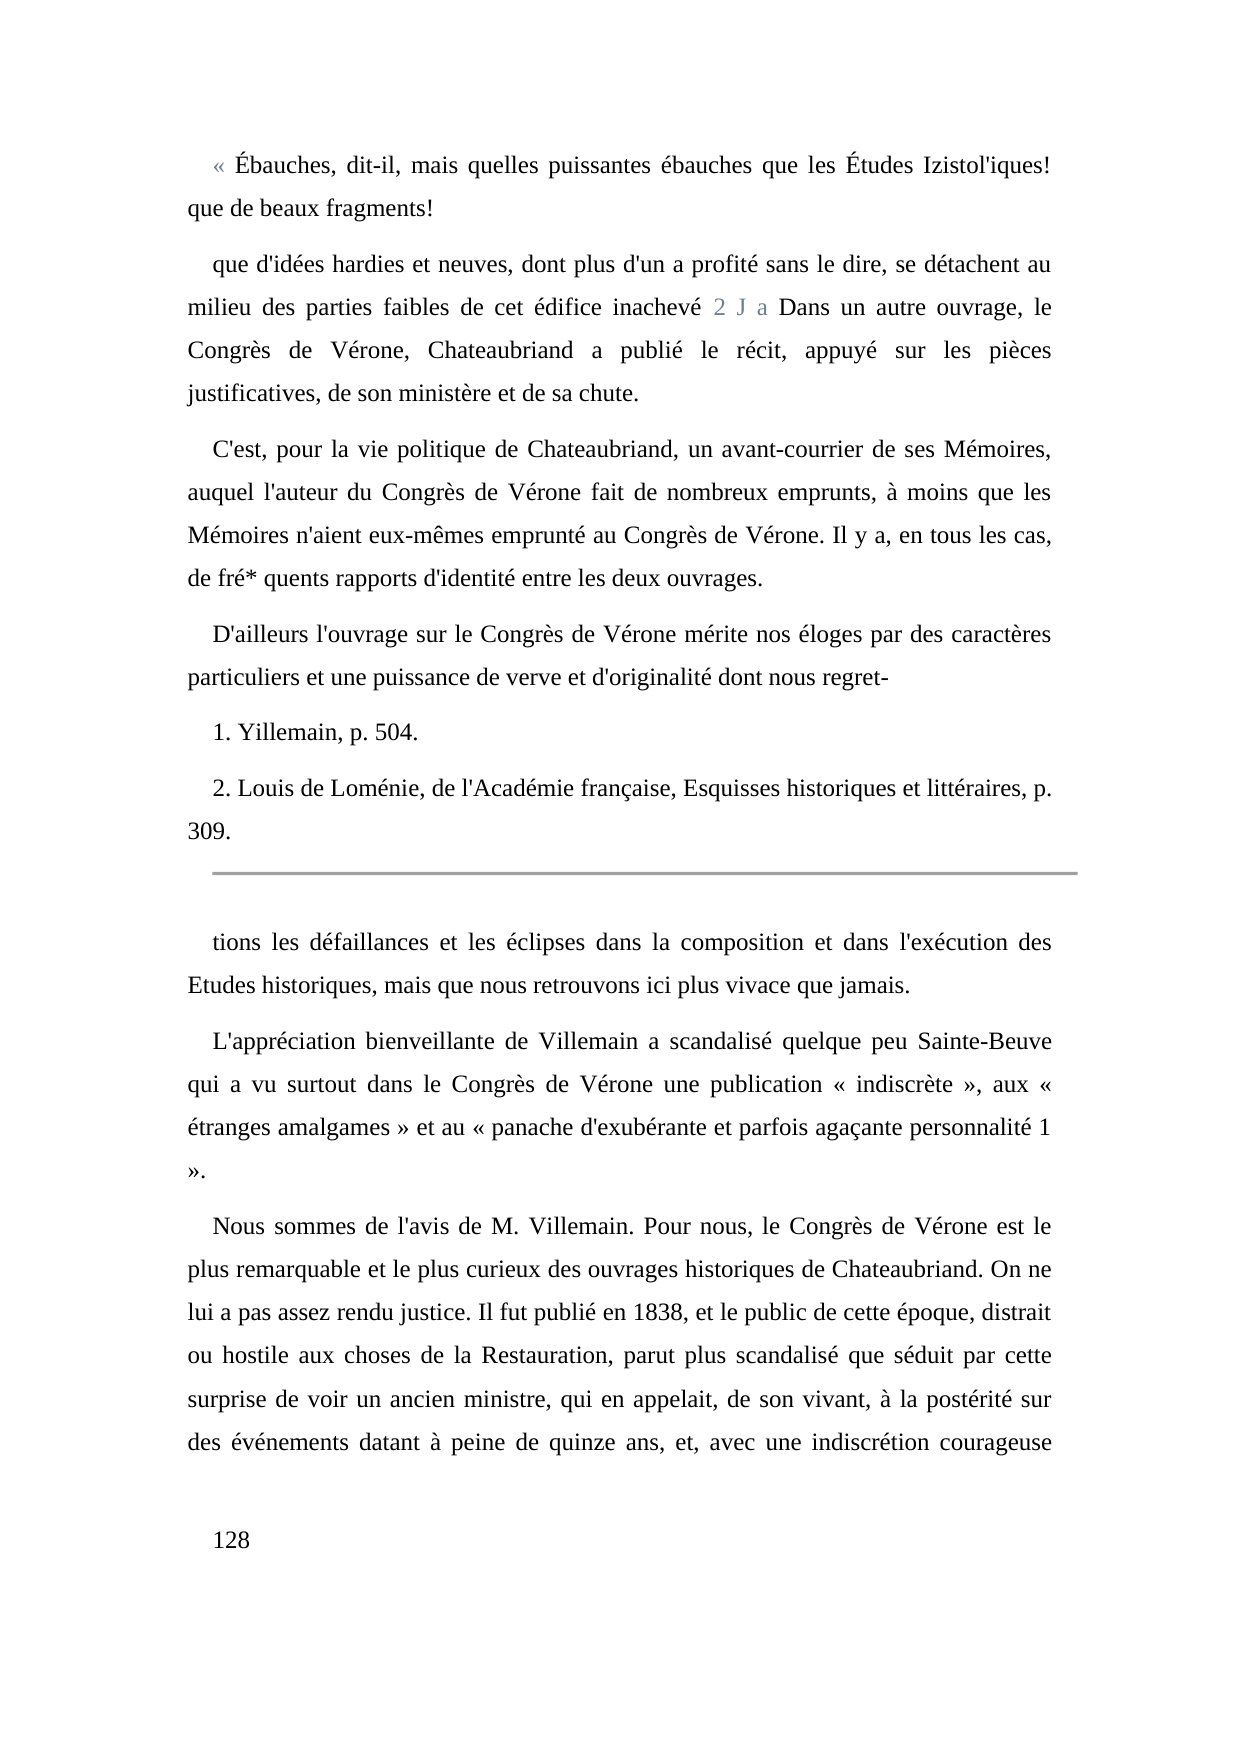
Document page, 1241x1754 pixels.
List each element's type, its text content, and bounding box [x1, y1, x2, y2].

text que d'idées hardies et neuves, dont plus d'un a profité sans le dire, se détachent au milieu des parties faibles de cet édifice inachevé 2 J a Dans un autre ouvrage, le Congrès de Vérone, Chateaubriand a publié le récit, appuyé sur les pièces justificatives, de son ministère et de sa chute. [187, 249, 1053, 407]
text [187, 1211, 1053, 1456]
text D'ailleurs l'ouvrage sur le Congrès de Vérone mérite nos éloges par des caractères particuliers et une puissance de verve et d'originalité dont nous regret- [187, 619, 1053, 691]
text 2. Louis de Loménie, de l'Académie française, Esquisses historiques et littéraires, p. 309. [187, 773, 1053, 845]
text L'appréciation bienveillante de Villemain a scandalisé quelque peu Sainte-Beuve qui a vu surtout dans le Congrès de Vérone une publication « indiscrète », aux « étranges amalgames » et au « panache d'exubérante et parfois agaçante personnalité 1 ». [187, 1026, 1053, 1184]
text C'est, pour la vie politique de Chateaubriand, un avant-courrier de ses Mémoires, auquel l'auteur du Congrès de Vérone fait de nombreux emprunts, à moins que les Mémoires n'aient eux-mêmes emprunté au Congrès de Vérone. Il y a, en tous les cas, de fré* quents rapports d'identité entre les deux ouvrages. [187, 434, 1053, 592]
text 1. Yillemain, p. 504. [187, 717, 1053, 746]
text tions les défaillances et les éclipses dans la composition et dans l'exécution des Etudes historiques, mais que nous retrouvons ici plus vivace que jamais. [187, 927, 1053, 999]
text « Ébauches, dit-il, mais quelles puissantes ébauches que les Études Izistol'iques! que de beaux fragments! [187, 150, 1053, 222]
